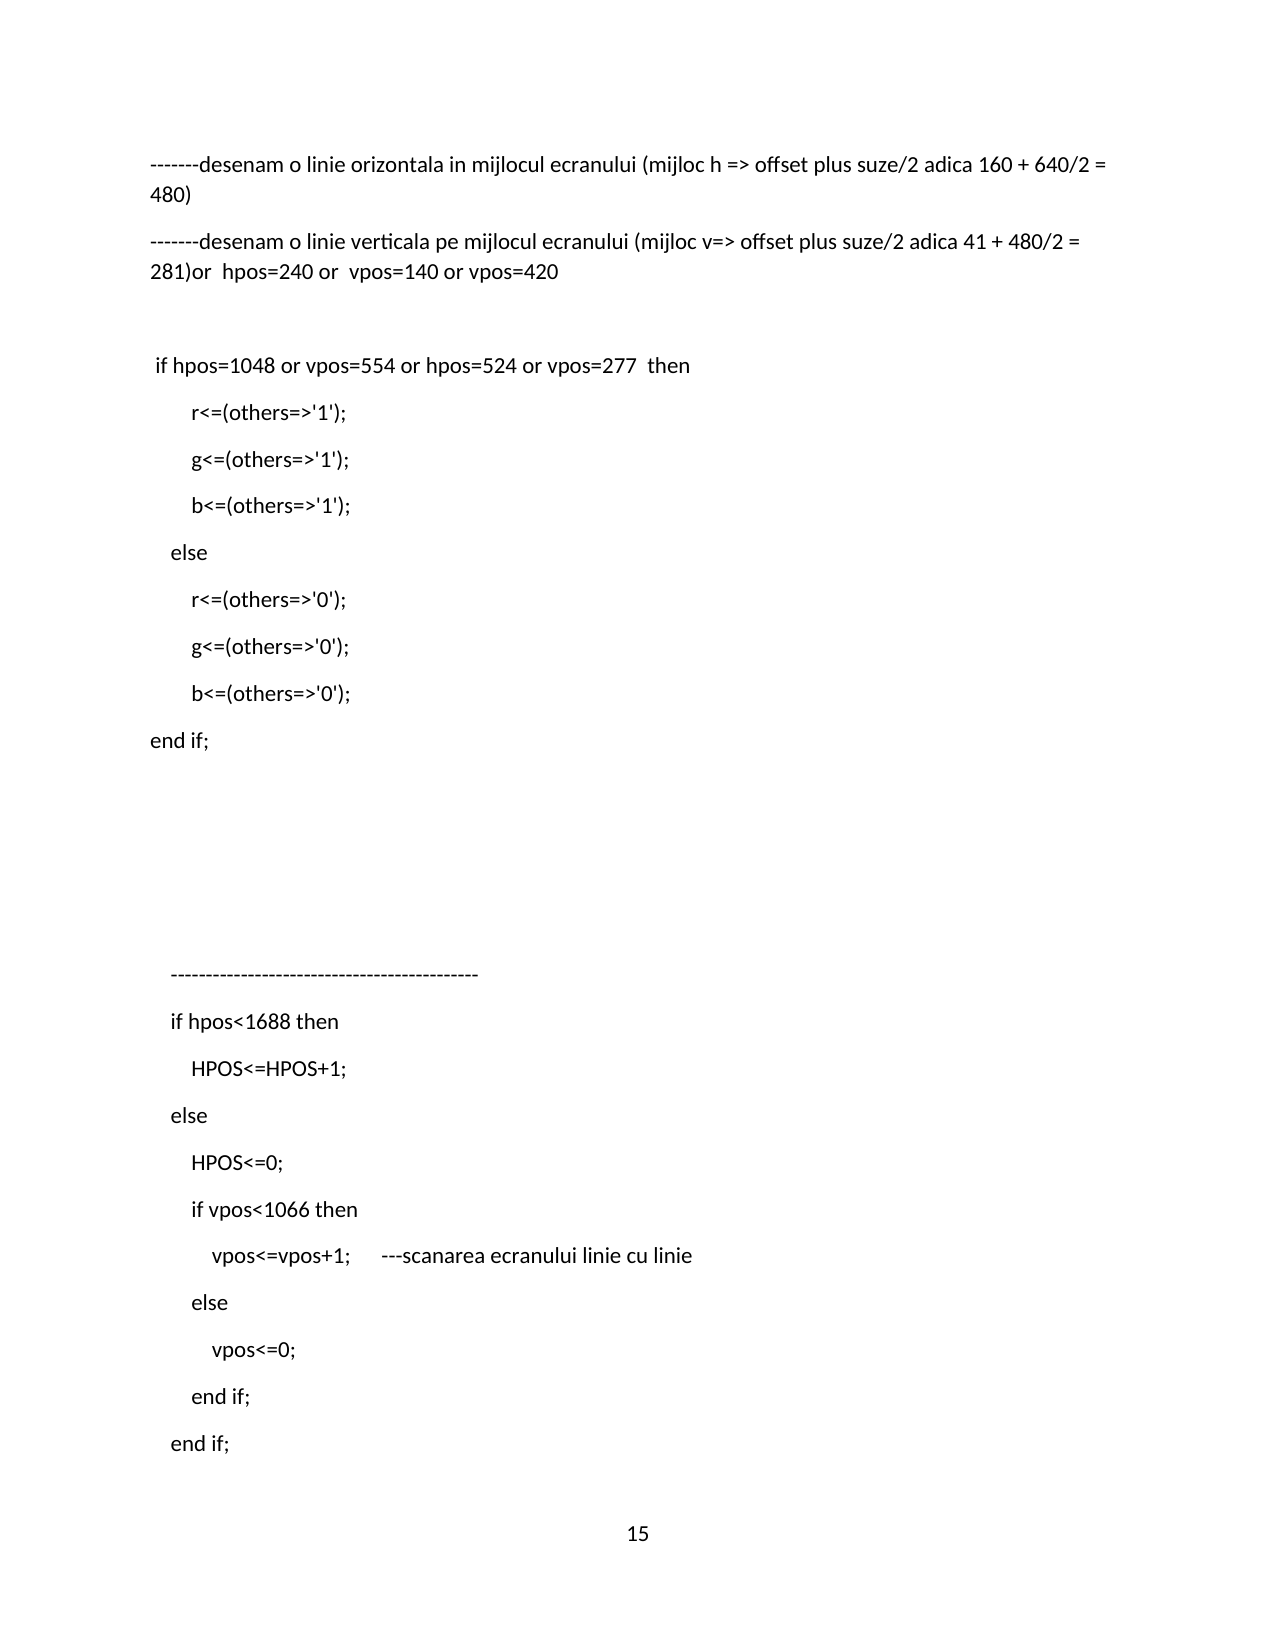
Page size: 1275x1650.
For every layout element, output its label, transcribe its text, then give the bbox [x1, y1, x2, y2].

text else [150, 1288, 1125, 1317]
text else [150, 538, 1125, 567]
text g<=(others=>'1'); [150, 445, 1125, 473]
text end if; [150, 1382, 1125, 1410]
text -------------------------------------------- [150, 960, 1125, 988]
text g<=(others=>'0'); [150, 632, 1125, 660]
text end if; [150, 1429, 1125, 1457]
text -------desenam o linie orizontala in mijlocul ecranului (mijloc h => offset plus suze/2 adica 160 + 640/2 = 480) [150, 150, 1125, 208]
text if hpos<1688 then [150, 1007, 1125, 1035]
text b<=(others=>'0'); [150, 679, 1125, 707]
text if hpos=1048 or vpos=554 or hpos=524 or vpos=277 then [150, 351, 1125, 379]
text end if; [150, 726, 1125, 754]
text HPOS<=HPOS+1; [150, 1054, 1125, 1082]
text vpos<=0; [150, 1335, 1125, 1363]
text b<=(others=>'1'); [150, 492, 1125, 520]
text else [150, 1101, 1125, 1129]
text if vpos<1066 then [150, 1195, 1125, 1223]
text r<=(others=>'0'); [150, 585, 1125, 613]
text HPOS<=0; [150, 1148, 1125, 1176]
text vpos<=vpos+1; ---scanarea ecranului linie cu linie [150, 1242, 1125, 1270]
text r<=(others=>'1'); [150, 398, 1125, 426]
text -------desenam o linie verticala pe mijlocul ecranului (mijloc v=> offset plus suze/2 adica 41 + 480/2 = 281)or hpos=240 or vpos=140 or vpos=420 [150, 227, 1125, 285]
